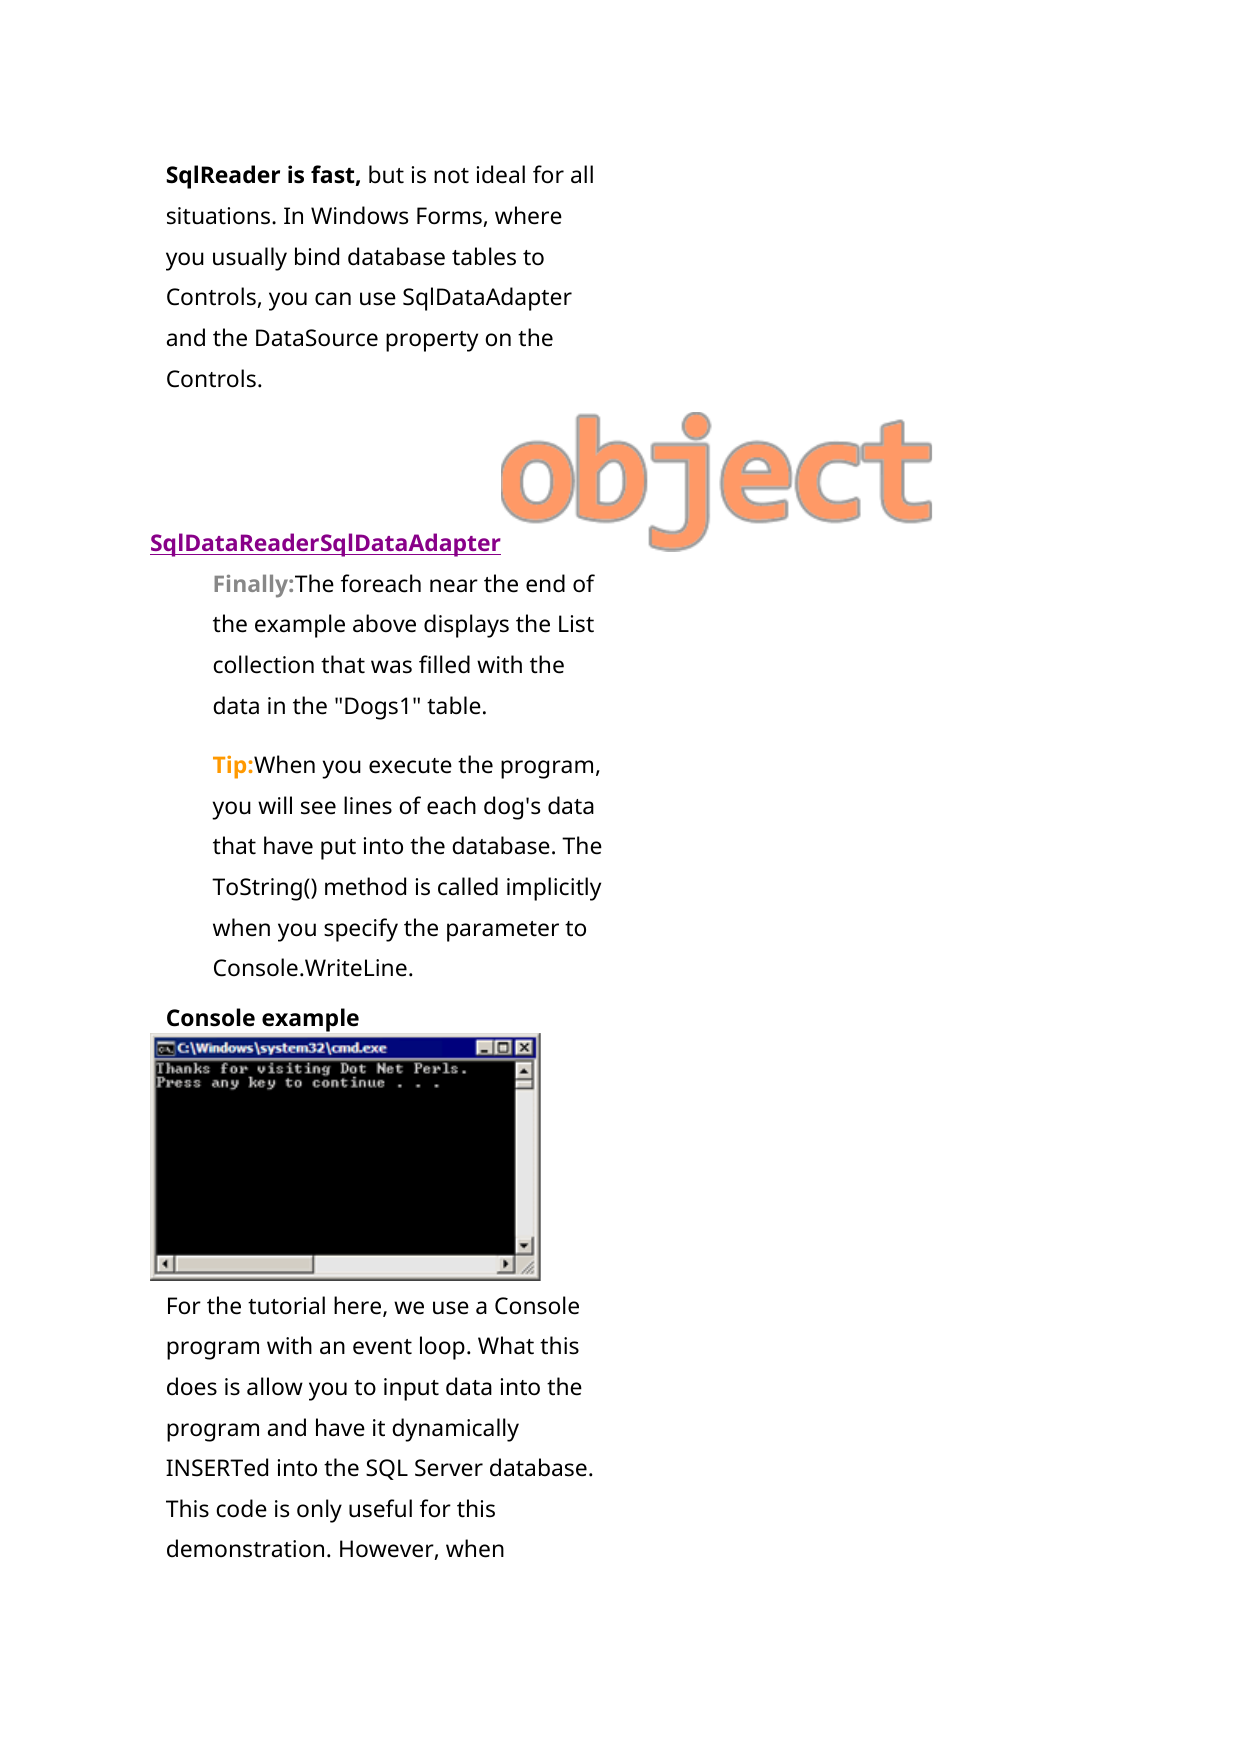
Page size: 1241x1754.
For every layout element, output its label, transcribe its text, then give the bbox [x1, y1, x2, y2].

picture [150, 1033, 541, 1281]
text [166, 1280, 606, 1564]
text SqlReader is fast, but is not ideal for all situations. In Windows Forms, where you usually bind database tables to Controls, you can use SqlDataAdapter and the DataSource property on the Controls. [166, 150, 606, 394]
text Console example [166, 1002, 1074, 1033]
text Finally:The foreach near the end of the example above displays the List collection that was filled with the data in the "Dogs1" table. [212, 558, 606, 721]
picture [501, 412, 933, 552]
text Tip:When you execute the program, you will see lines of each dog's data that have put into the database. The ToString() method is called implicitly when you specify the parameter to Console.WriteLine. [212, 739, 606, 983]
